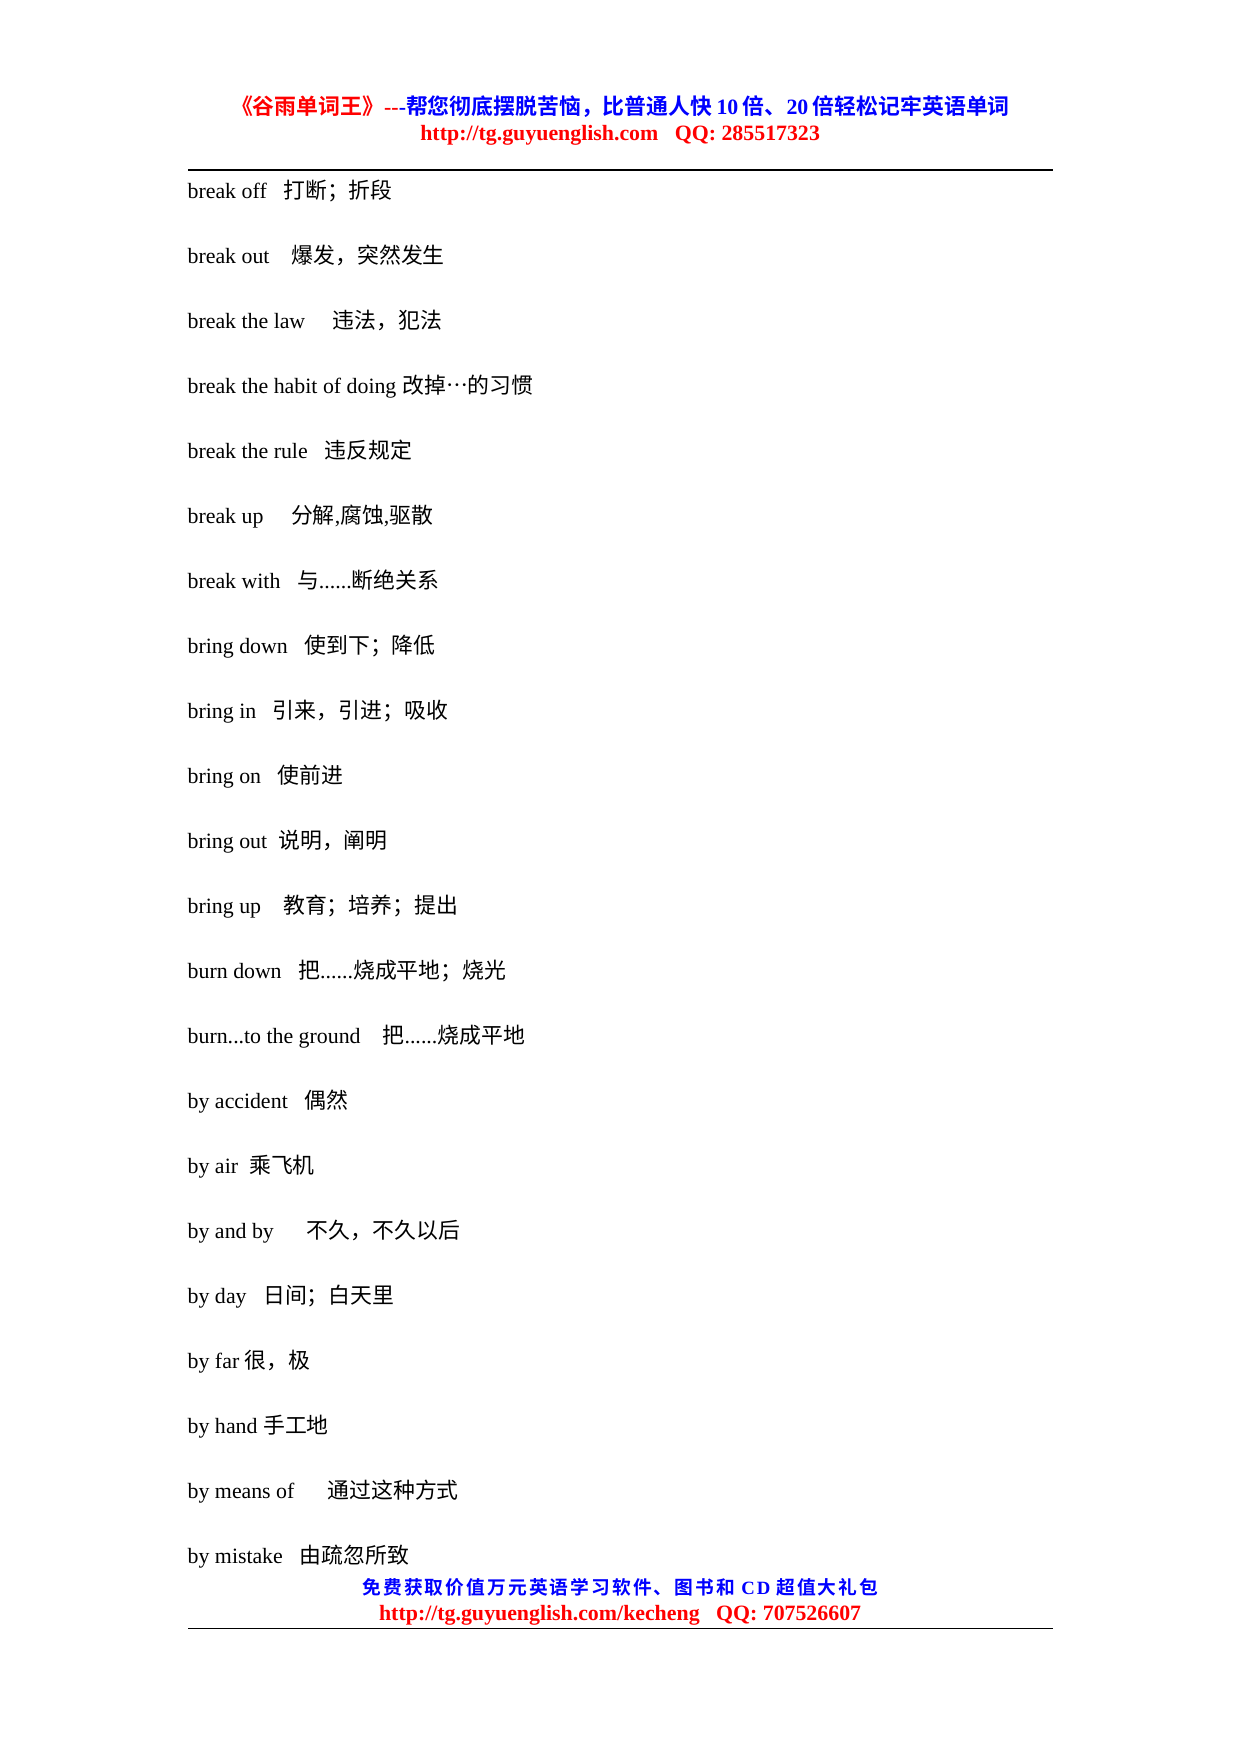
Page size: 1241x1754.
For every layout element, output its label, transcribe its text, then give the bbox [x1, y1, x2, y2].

text bring up 教育；培养；提出 [187, 888, 1053, 921]
text by air 乘飞机 [187, 1148, 1053, 1181]
text bring down 使到下；降低 [187, 628, 1053, 661]
text break the rule 违反规定 [187, 433, 1053, 466]
text break out 爆发，突然发生 [187, 238, 1053, 271]
text burn...to the ground 把......烧成平地 [187, 1018, 1053, 1051]
text bring in 引来，引进；吸收 [187, 693, 1053, 726]
text by means of 通过这种方式 [187, 1473, 1053, 1506]
text break the law 违法，犯法 [187, 303, 1053, 336]
text break with 与......断绝关系 [187, 563, 1053, 596]
text burn down 把......烧成平地；烧光 [187, 953, 1053, 986]
text by mistake 由疏忽所致 [187, 1538, 1053, 1571]
text by and by 不久，不久以后 [187, 1213, 1053, 1246]
text break off 打断；折段 [187, 173, 1053, 206]
text break up 分解,腐蚀,驱散 [187, 498, 1053, 531]
text bring out 说明，阐明 [187, 823, 1053, 856]
text by day 日间；白天里 [187, 1278, 1053, 1311]
text by far 很，极 [187, 1343, 1053, 1376]
text by accident 偶然 [187, 1083, 1053, 1116]
text by hand 手工地 [187, 1408, 1053, 1441]
text break the habit of doing 改掉…的习惯 [187, 368, 1053, 401]
text bring on 使前进 [187, 758, 1053, 791]
